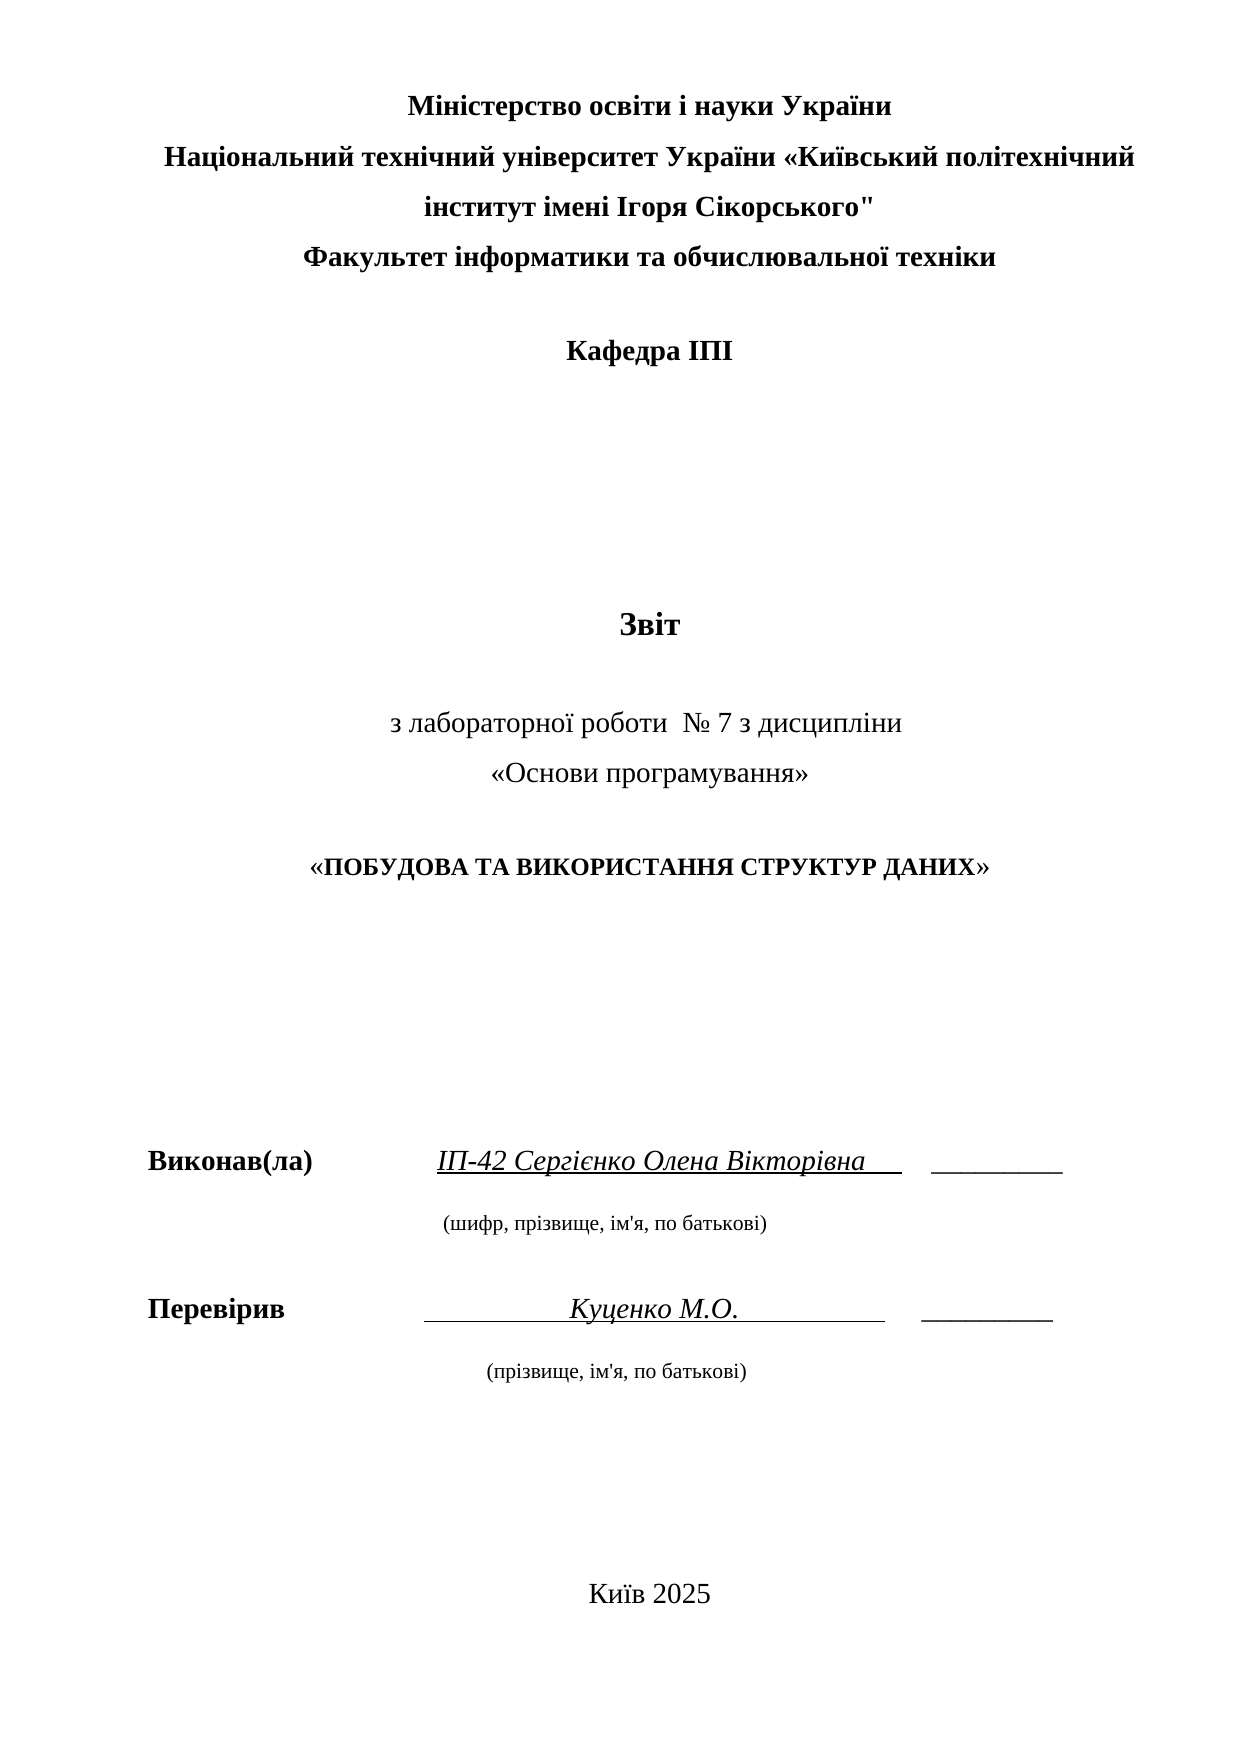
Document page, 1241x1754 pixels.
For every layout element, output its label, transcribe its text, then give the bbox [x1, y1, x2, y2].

text Звіт [148, 604, 1152, 642]
text Виконав(ла) ІП-42 Сергієнко Олена Вікторівна _________ [148, 882, 1152, 1177]
text Перевірив Куценко М.О. _________ [148, 1292, 1152, 1325]
text «ПОБУДОВА ТА ВИКОРИСТАННЯ СТРУКТУР ДАНИХ» [148, 848, 1152, 882]
text Кафедра ІПІ [148, 333, 1152, 366]
text (прізвище, ім'я, по батькові) [148, 1358, 1152, 1402]
text Факультет інформатики та обчислювальної техніки [148, 239, 1152, 273]
text «Основи програмування» [148, 755, 1152, 789]
text Національний технічний університет України «Київський політехнічний інститут імені Ігоря Сікорського" [148, 139, 1152, 223]
text з лабораторної роботи № 7 з дисципліни [148, 705, 1152, 738]
text Київ 2025 [148, 1576, 1152, 1610]
text (шифр, прізвище, ім'я, по батькові) [148, 1210, 1152, 1253]
text Міністерство освіти і науки України [148, 88, 1152, 122]
